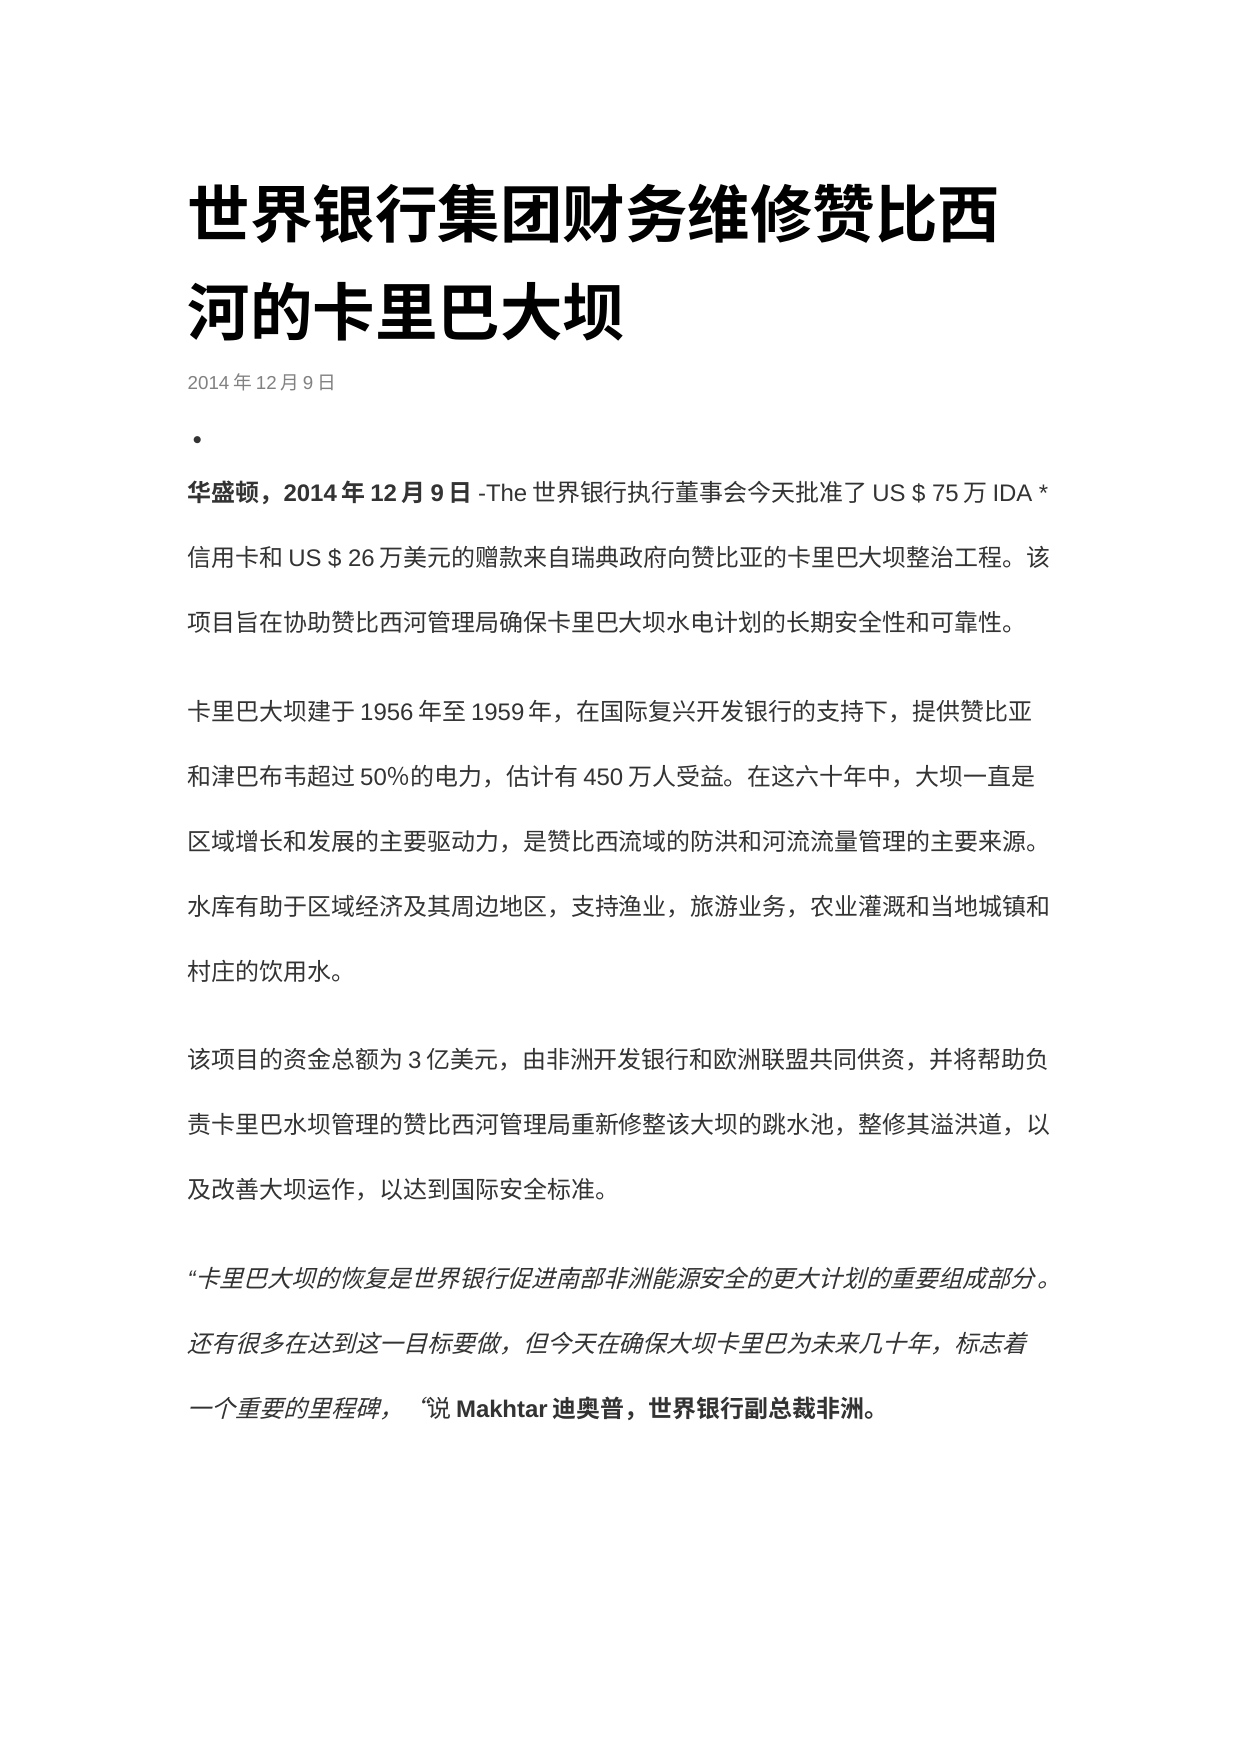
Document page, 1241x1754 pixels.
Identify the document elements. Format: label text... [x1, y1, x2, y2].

text “卡里巴大坝的恢复是世界银行促进南部非洲能源安全的更大计划的重要组成部分。还有很多在达到这一目标要做，但今天在确保大坝卡里巴为未来几十年，标志着一个重要的里程碑，“说Makhtar迪奥普，世界银行副总裁非洲。 [187, 1244, 1053, 1439]
text 卡里巴大坝建于1956年至1959年，在国际复兴开发银行的支持下，提供赞比亚和津巴布韦超过50％的电力，估计有450万人受益。在这六十年中，大坝一直是区域增长和发展的主要驱动力，是赞比西流域的防洪和河流流量管理的主要来源。水库有助于区域经济及其周边地区，支持渔业，旅游业务，农业灌溉和当地城镇和村庄的饮用水。 [187, 677, 1053, 1002]
text 2014年12月9日 [187, 365, 1053, 397]
text 华盛顿，2014年12月9日 -The世界银行执行董事会今天批准了US $ 75万IDA *信用卡和US $ 26万美元的赠款来自瑞典政府向赞比亚的卡里巴大坝整治工程。该项目旨在协助赞比西河管理局确保卡里巴大坝水电计划的长期安全性和可靠性。 [187, 459, 1053, 654]
text 世界银行集团财务维修赞比西河的卡里巴大坝 [187, 162, 1053, 357]
text 该项目的资金总额为3亿美元，由非洲开发银行和欧洲联盟共同供资，并将帮助负责卡里巴水坝管理的赞比西河管理局重新修整该大坝的跳水池，整修其溢洪道，以及改善大坝运作，以达到国际安全标准。 [187, 1026, 1053, 1221]
